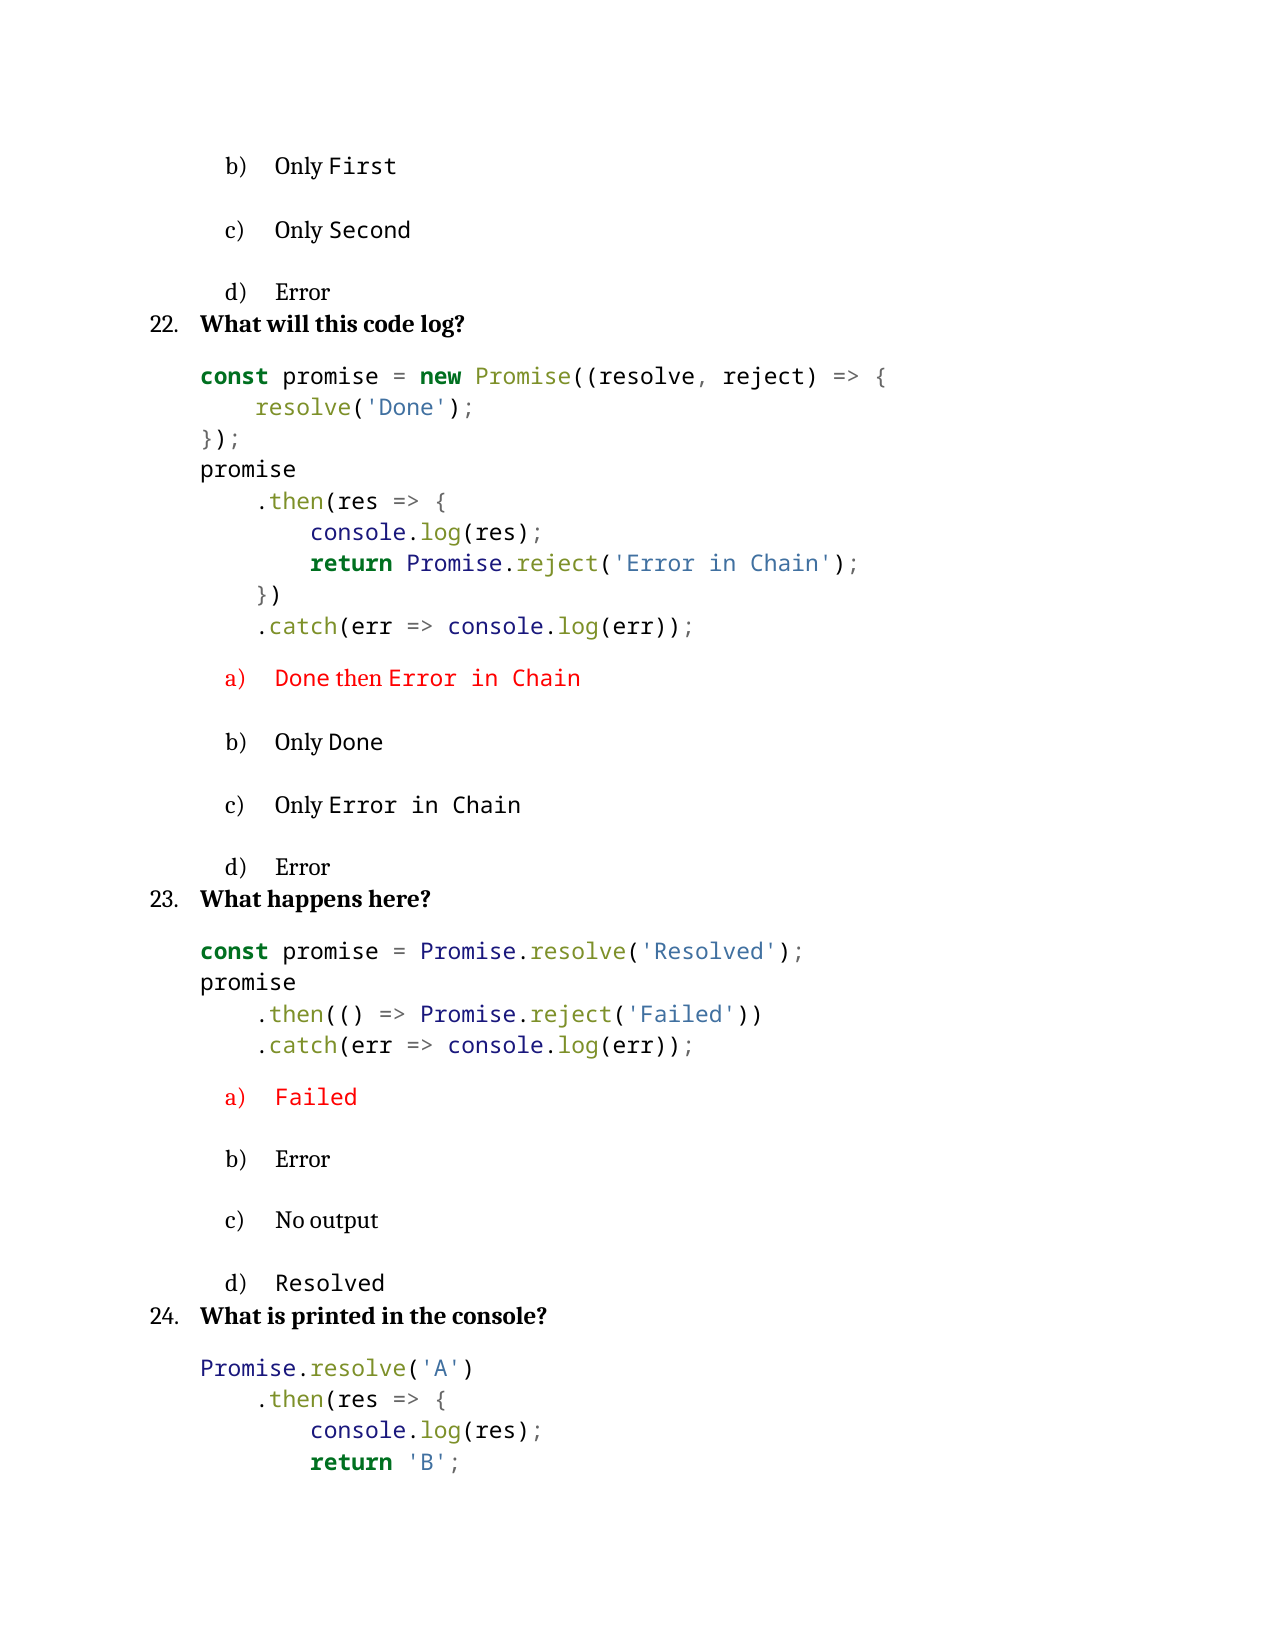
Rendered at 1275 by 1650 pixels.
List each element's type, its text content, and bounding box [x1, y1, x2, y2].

list Only Second [225, 214, 1125, 274]
list Only Done [225, 725, 1125, 785]
list Only Error in Chain [225, 789, 1125, 849]
list No output [225, 1206, 1125, 1263]
list What is printed in the console? [150, 1302, 1125, 1331]
list Resolved [225, 1267, 1125, 1298]
list const promise = Promise.resolve('Resolved'); promise .then(() => Promise.reject('Failed')) .catch(err => console.log(err)); [150, 935, 1125, 1060]
list What will this code log? [150, 310, 1125, 339]
list What happens here? [150, 885, 1125, 914]
list Failed [225, 1081, 1125, 1141]
list Error [225, 1144, 1125, 1202]
list Error [225, 853, 1125, 882]
list Only First [225, 150, 1125, 210]
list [150, 1352, 1125, 1477]
list Done then Error in Chain [225, 662, 1125, 722]
list Error [225, 277, 1125, 306]
list const promise = new Promise((resolve, reject) => { resolve('Done'); }); promise .then(res => { console.log(res); return Promise.reject('Error in Chain'); }) .catch(err => console.log(err)); [150, 359, 1125, 641]
